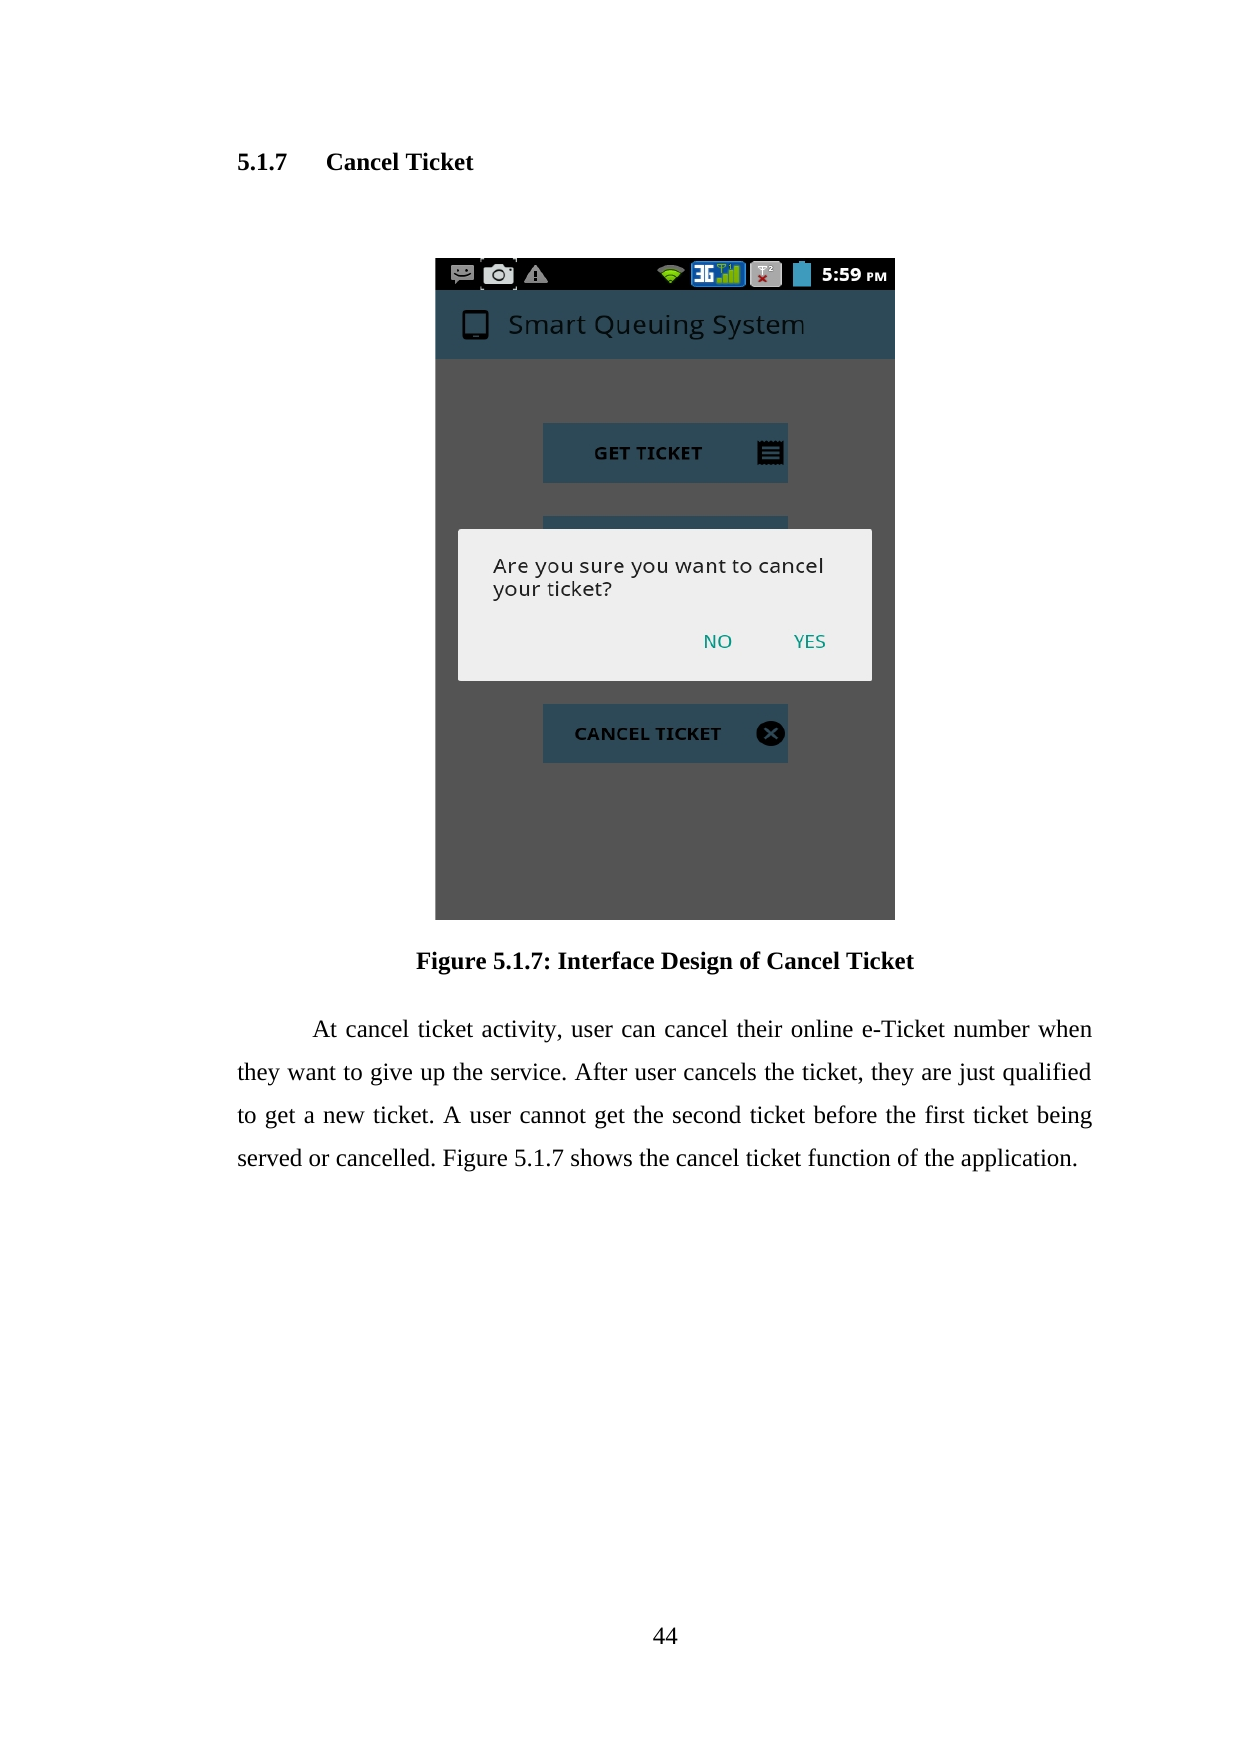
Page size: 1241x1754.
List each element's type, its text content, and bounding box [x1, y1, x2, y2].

text Figure 5.1.7: Interface Design of Cancel Ticket [237, 946, 1093, 975]
picture [435, 258, 895, 920]
subtitle Cancel Ticket [237, 147, 1093, 176]
text At cancel ticket activity, user can cancel their online e-Ticket number when they want to give up the service. After user cancels the ticket, they are just qualified to get a new ticket. A user cannot get the second ticket before the first ticket being served or cancelled. Figure 5.1.7 shows the cancel ticket function of the application. [237, 1014, 1093, 1172]
